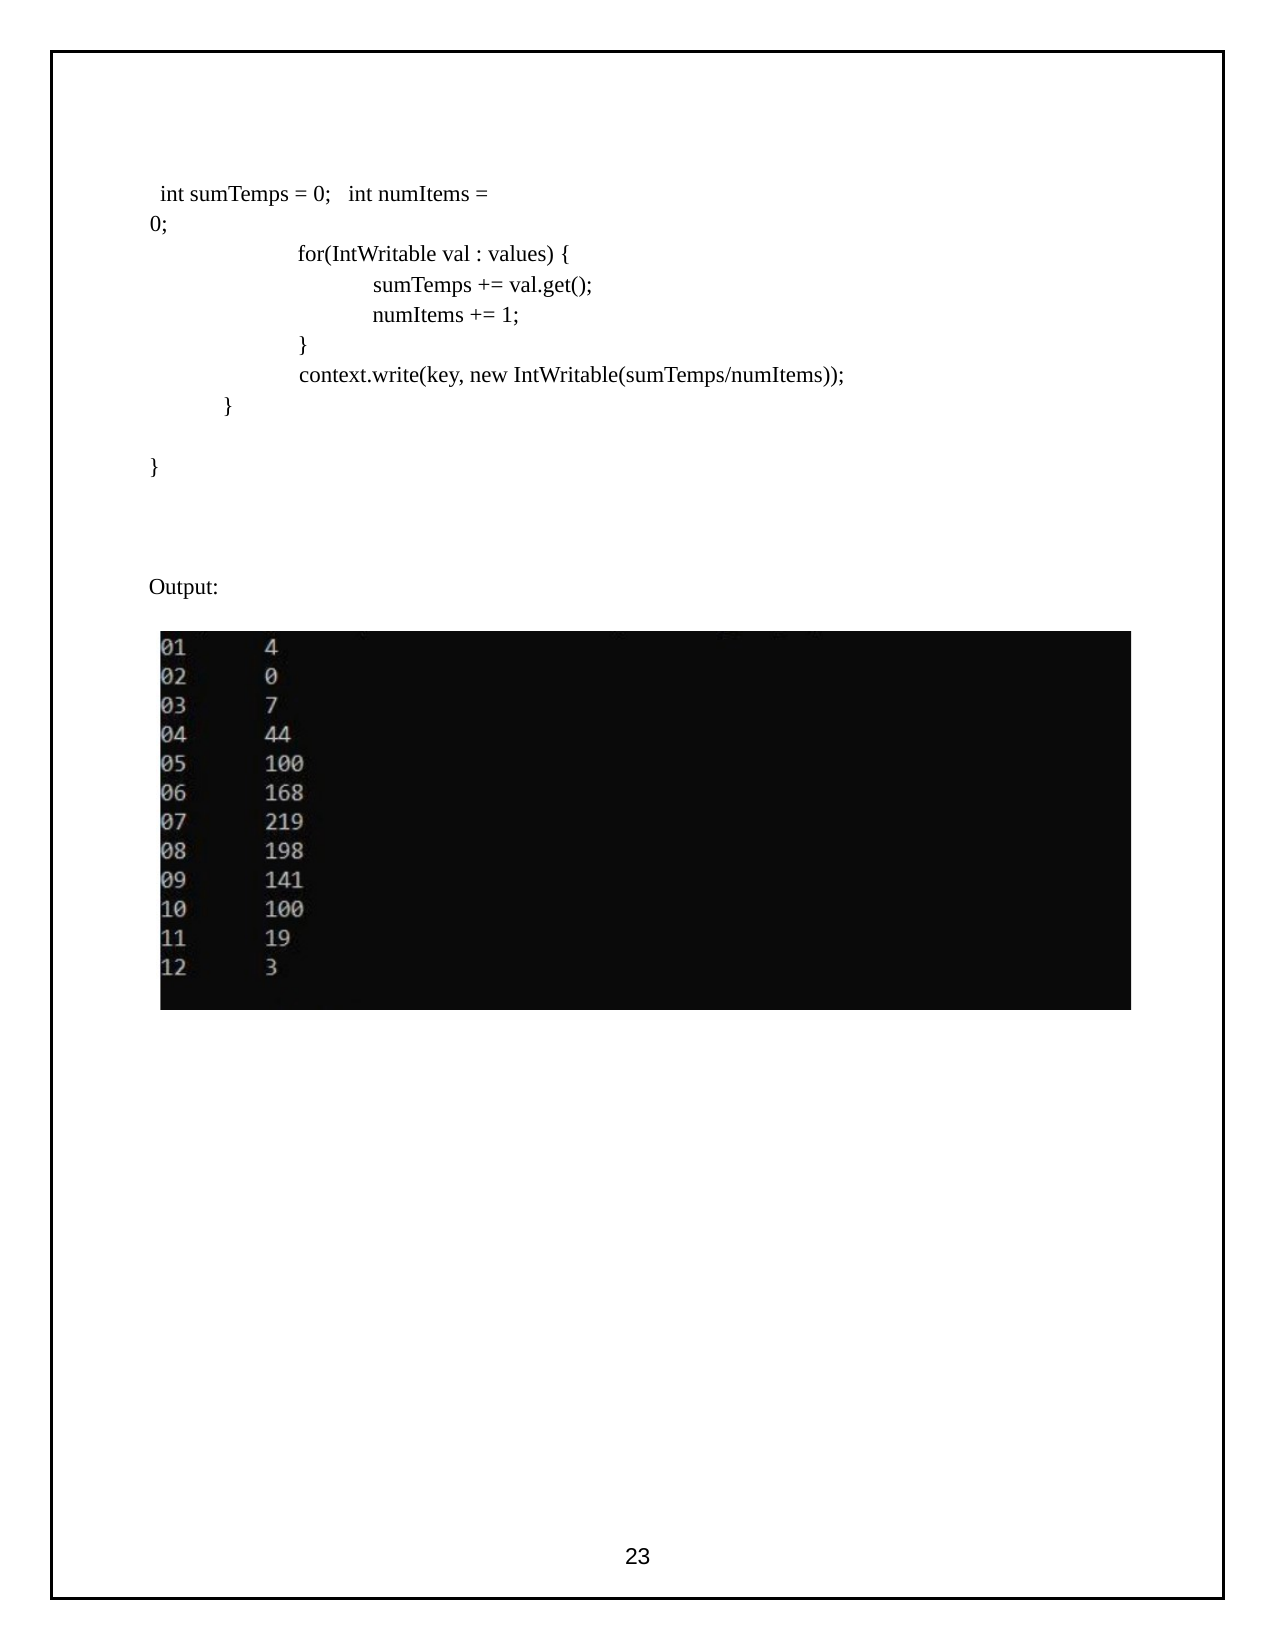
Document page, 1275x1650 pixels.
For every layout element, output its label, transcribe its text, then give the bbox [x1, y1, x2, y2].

text sumTemps += val.get(); [148, 271, 1200, 297]
text Output: [148, 573, 1128, 599]
text } [148, 392, 1200, 418]
text numItems += 1; [148, 301, 1200, 327]
text for(IntWritable val : values) { [148, 240, 1200, 267]
text } [148, 453, 1128, 479]
picture [156, 631, 1132, 1010]
text context.write(key, new IntWritable(sumTemps/numItems)); [148, 362, 1200, 388]
text int sumTemps = 0; int numItems = 0; [148, 181, 503, 236]
text } [148, 331, 1200, 358]
